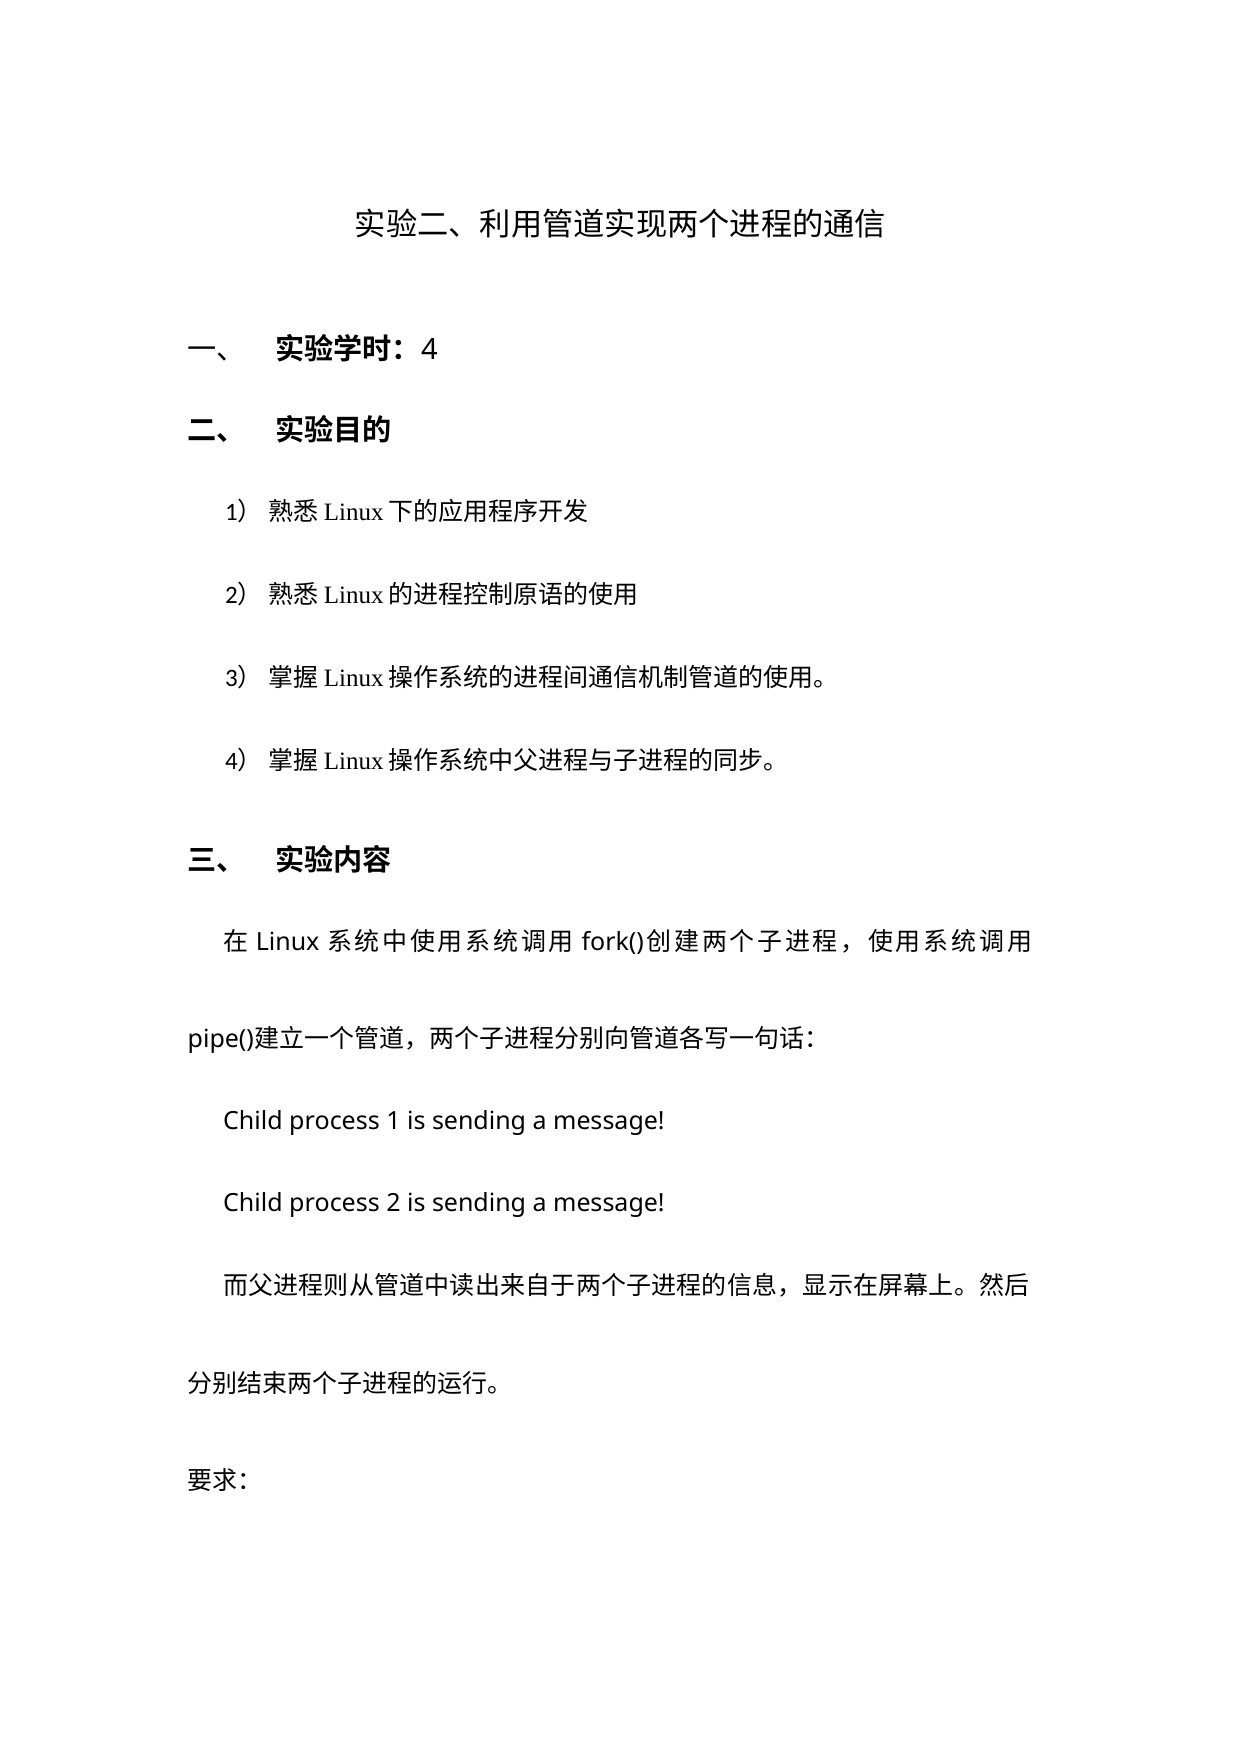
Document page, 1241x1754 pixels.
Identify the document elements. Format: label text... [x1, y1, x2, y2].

list 熟悉Linux下的应用程序开发 [225, 477, 1053, 542]
subtitle 实验二、利用管道实现两个进程的通信 [187, 189, 1053, 254]
list 掌握Linux操作系统的进程间通信机制管道的使用。 [225, 643, 1053, 708]
subtitle 实验内容 [187, 825, 1053, 890]
text Child process 1 is sending a message! [223, 1087, 1032, 1152]
text Child process 2 is sending a message! [223, 1169, 1032, 1234]
subtitle 实验目的 [187, 395, 1053, 460]
text 要求： [187, 1446, 1032, 1511]
list 掌握Linux操作系统中父进程与子进程的同步。 [225, 726, 1053, 791]
text 在Linux系统中使用系统调用fork()创建两个子进程，使用系统调用pipe()建立一个管道，两个子进程分别向管道各写一句话： [187, 907, 1032, 1069]
list 熟悉Linux的进程控制原语的使用 [225, 560, 1053, 625]
text 而父进程则从管道中读出来自于两个子进程的信息，显示在屏幕上。然后分别结束两个子进程的运行。 [187, 1251, 1032, 1414]
subtitle 实验学时：4 [187, 314, 1053, 379]
